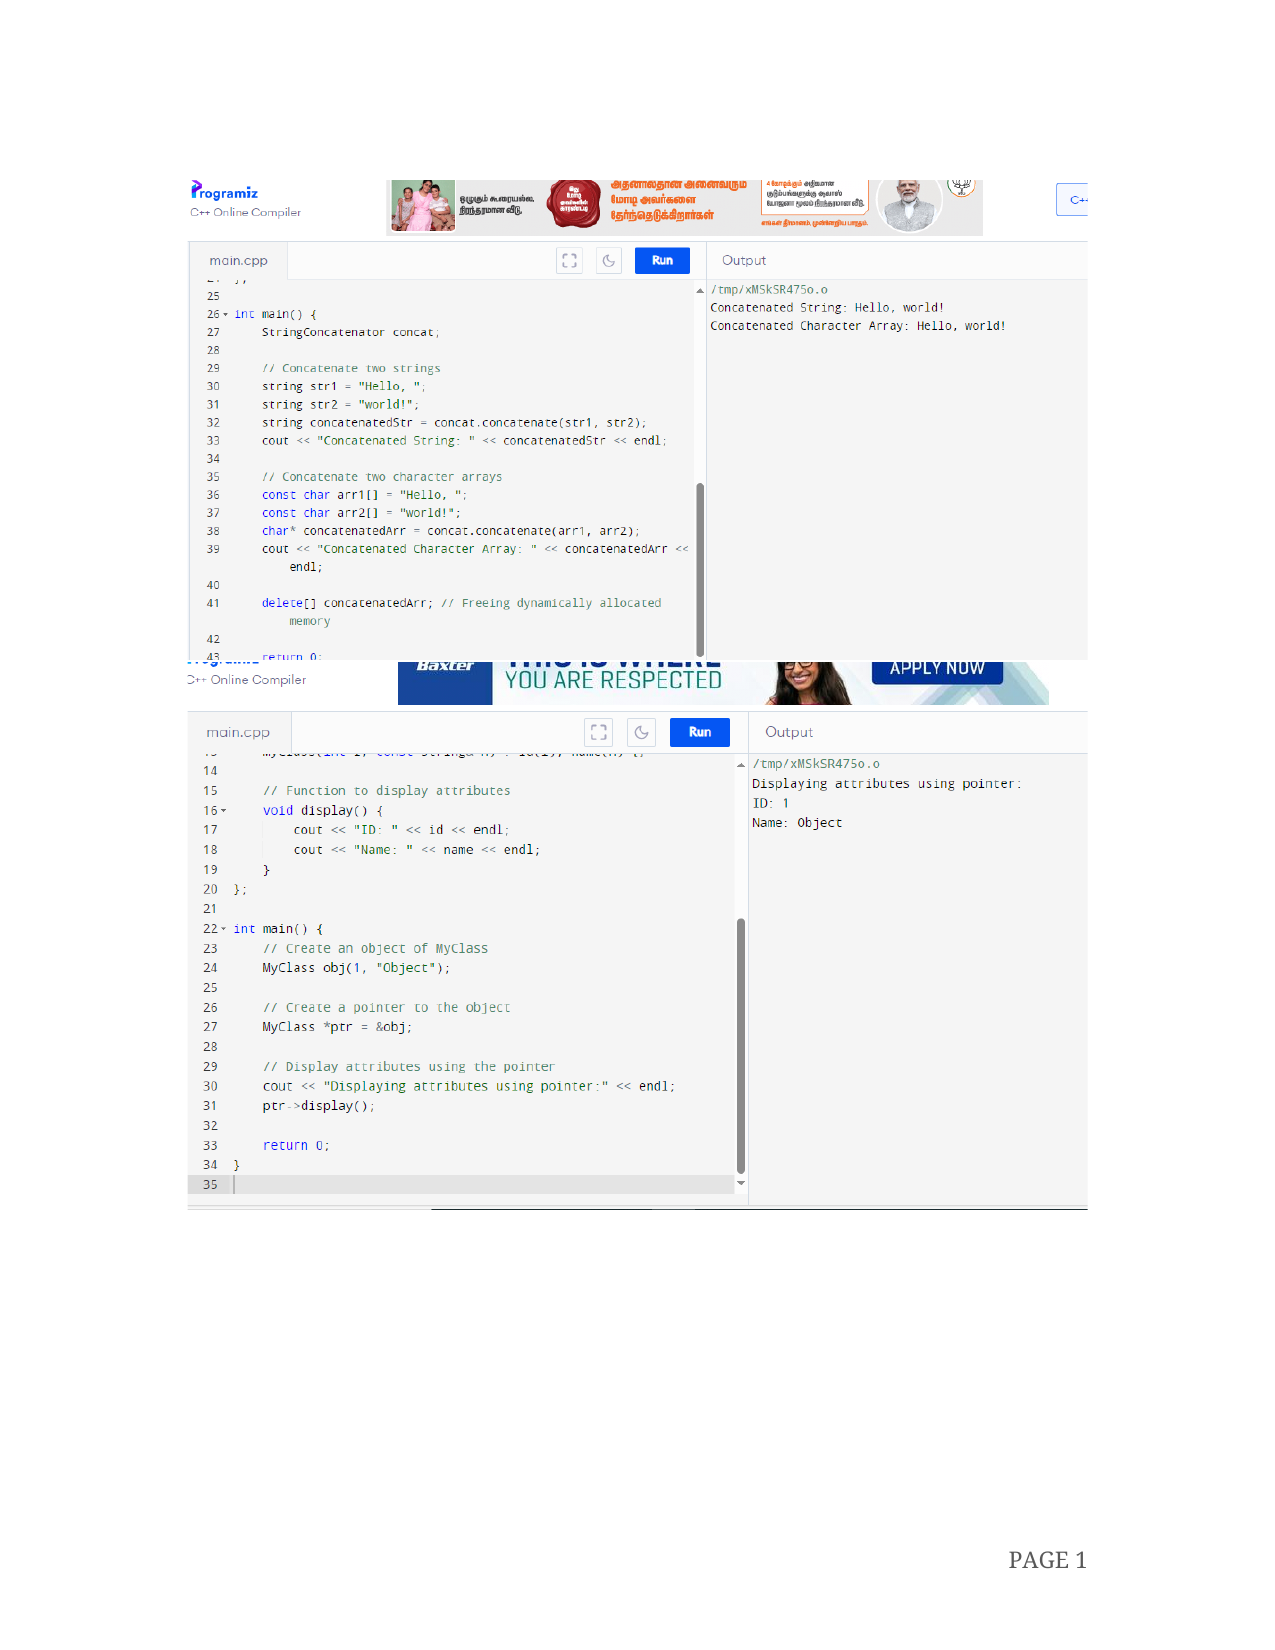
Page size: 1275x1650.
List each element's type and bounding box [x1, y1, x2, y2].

picture [187, 180, 1088, 660]
picture [187, 662, 1088, 1210]
